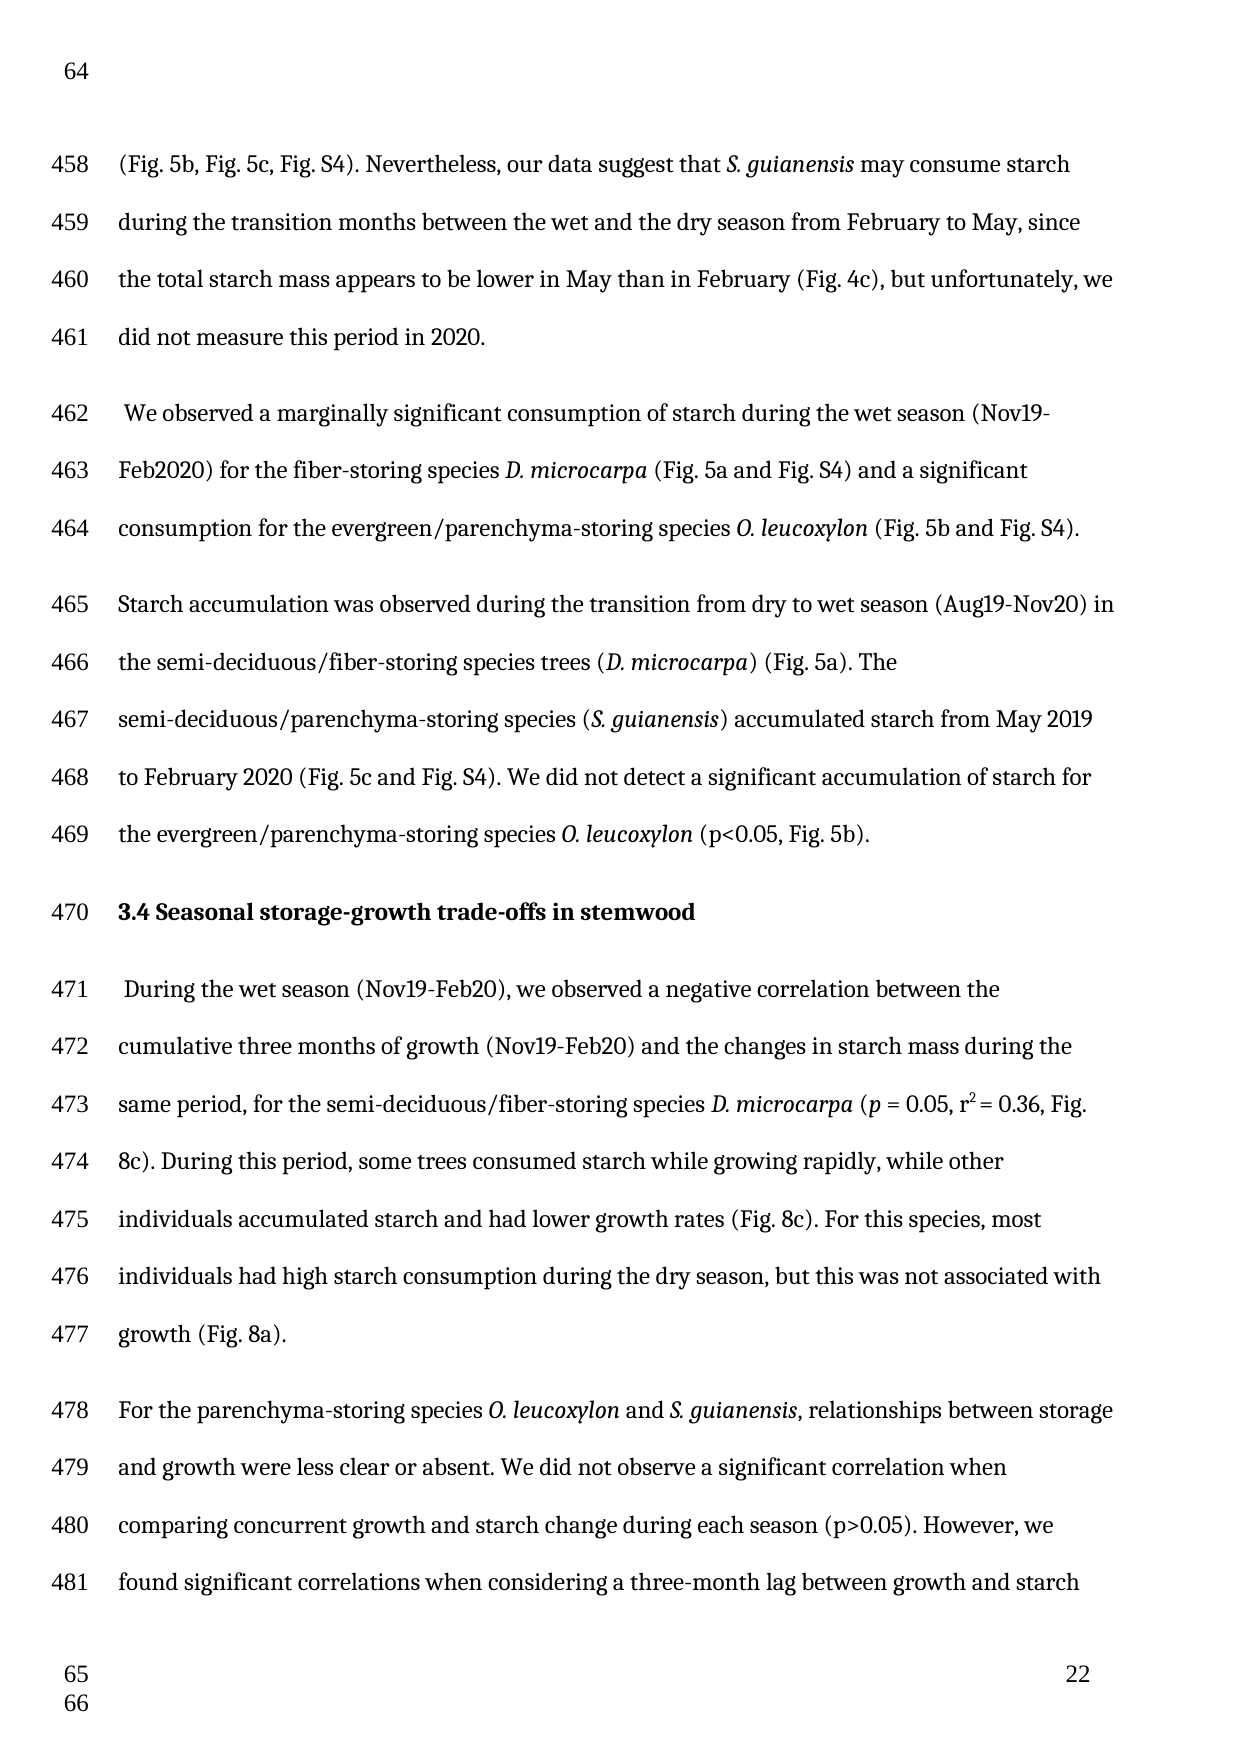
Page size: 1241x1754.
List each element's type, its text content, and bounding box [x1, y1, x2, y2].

text We observed a marginally significant consumption of starch during the wet season (Nov19-Feb2020) for the fiber-storing species D. microcarpa (Fig. 5a and Fig. S4) and a significant consumption for the evergreen/parenchyma-storing species O. leucoxylon (Fig. 5b and Fig. S4). [118, 399, 1117, 542]
subtitle 3.4 Seasonal storage-growth trade-offs in stemwood [118, 898, 1117, 927]
text During the wet season (Nov19-Feb20), we observed a negative correlation between the cumulative three months of growth (Nov19-Feb20) and the changes in starch mass during the same period, for the semi-deciduous/fiber-storing species D. microcarpa (p = 0.05, r2 = 0.36, Fig. 8c). During this period, some trees consumed starch while growing rapidly, while other individuals accumulated starch and had lower growth rates (Fig. 8c). For this species, most individuals had high starch consumption during the dry season, but this was not associated with growth (Fig. 8a). [118, 974, 1117, 1348]
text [118, 150, 1117, 351]
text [118, 1396, 1117, 1597]
text Starch accumulation was observed during the transition from dry to wet season (Aug19-Nov20) in the semi-deciduous/fiber-storing species trees (D. microcarpa) (Fig. 5a). The semi-deciduous/parenchyma-storing species (S. guianensis) accumulated starch from May 2019 to February 2020 (Fig. 5c and Fig. S4). We did not detect a significant accumulation of starch for the evergreen/parenchyma-storing species O. leucoxylon (p<0.05, Fig. 5b). [118, 590, 1117, 849]
